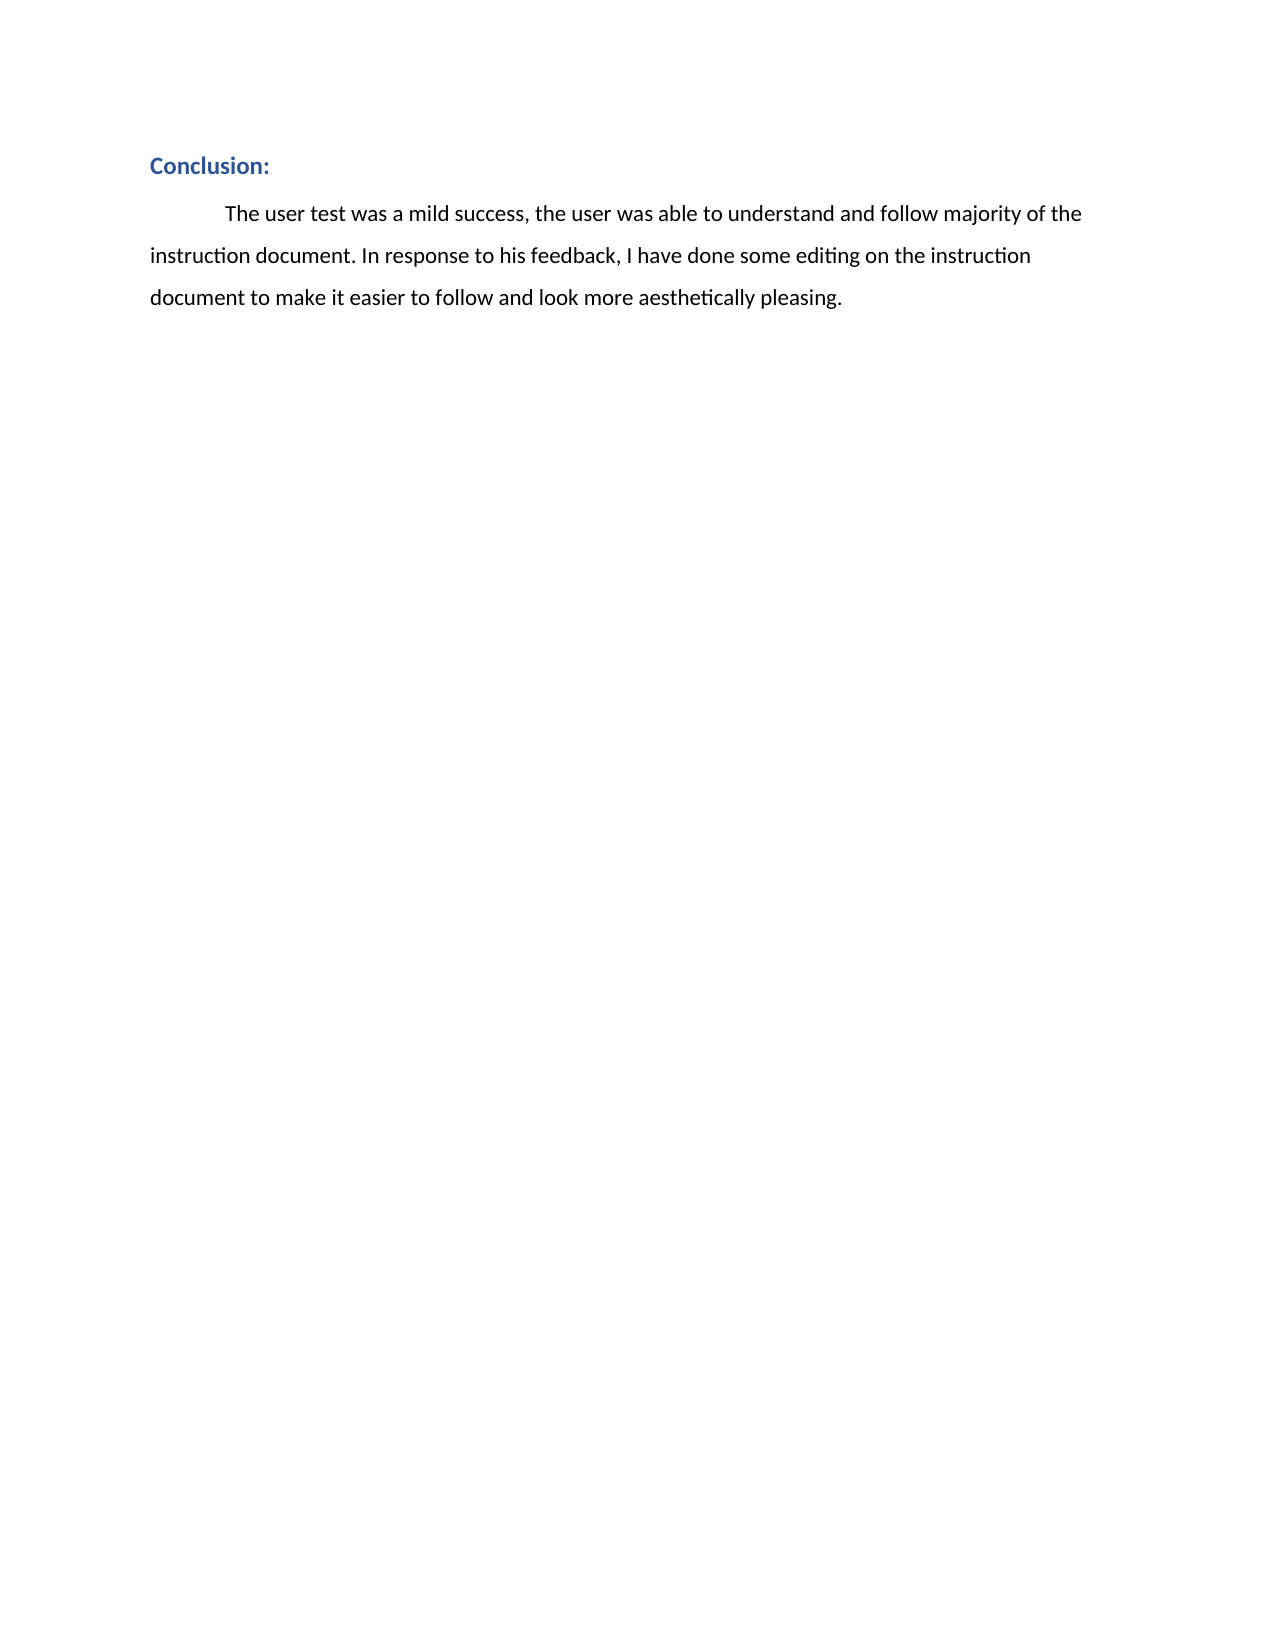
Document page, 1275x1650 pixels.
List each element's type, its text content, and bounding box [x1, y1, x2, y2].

text Conclusion: [150, 150, 1125, 181]
text The user test was a mild success, the user was able to understand and follow majority of the instruction document. In response to his feedback, I have done some editing on the instruction document to make it easier to follow and look more aesthetically pleasing. [150, 199, 1125, 312]
